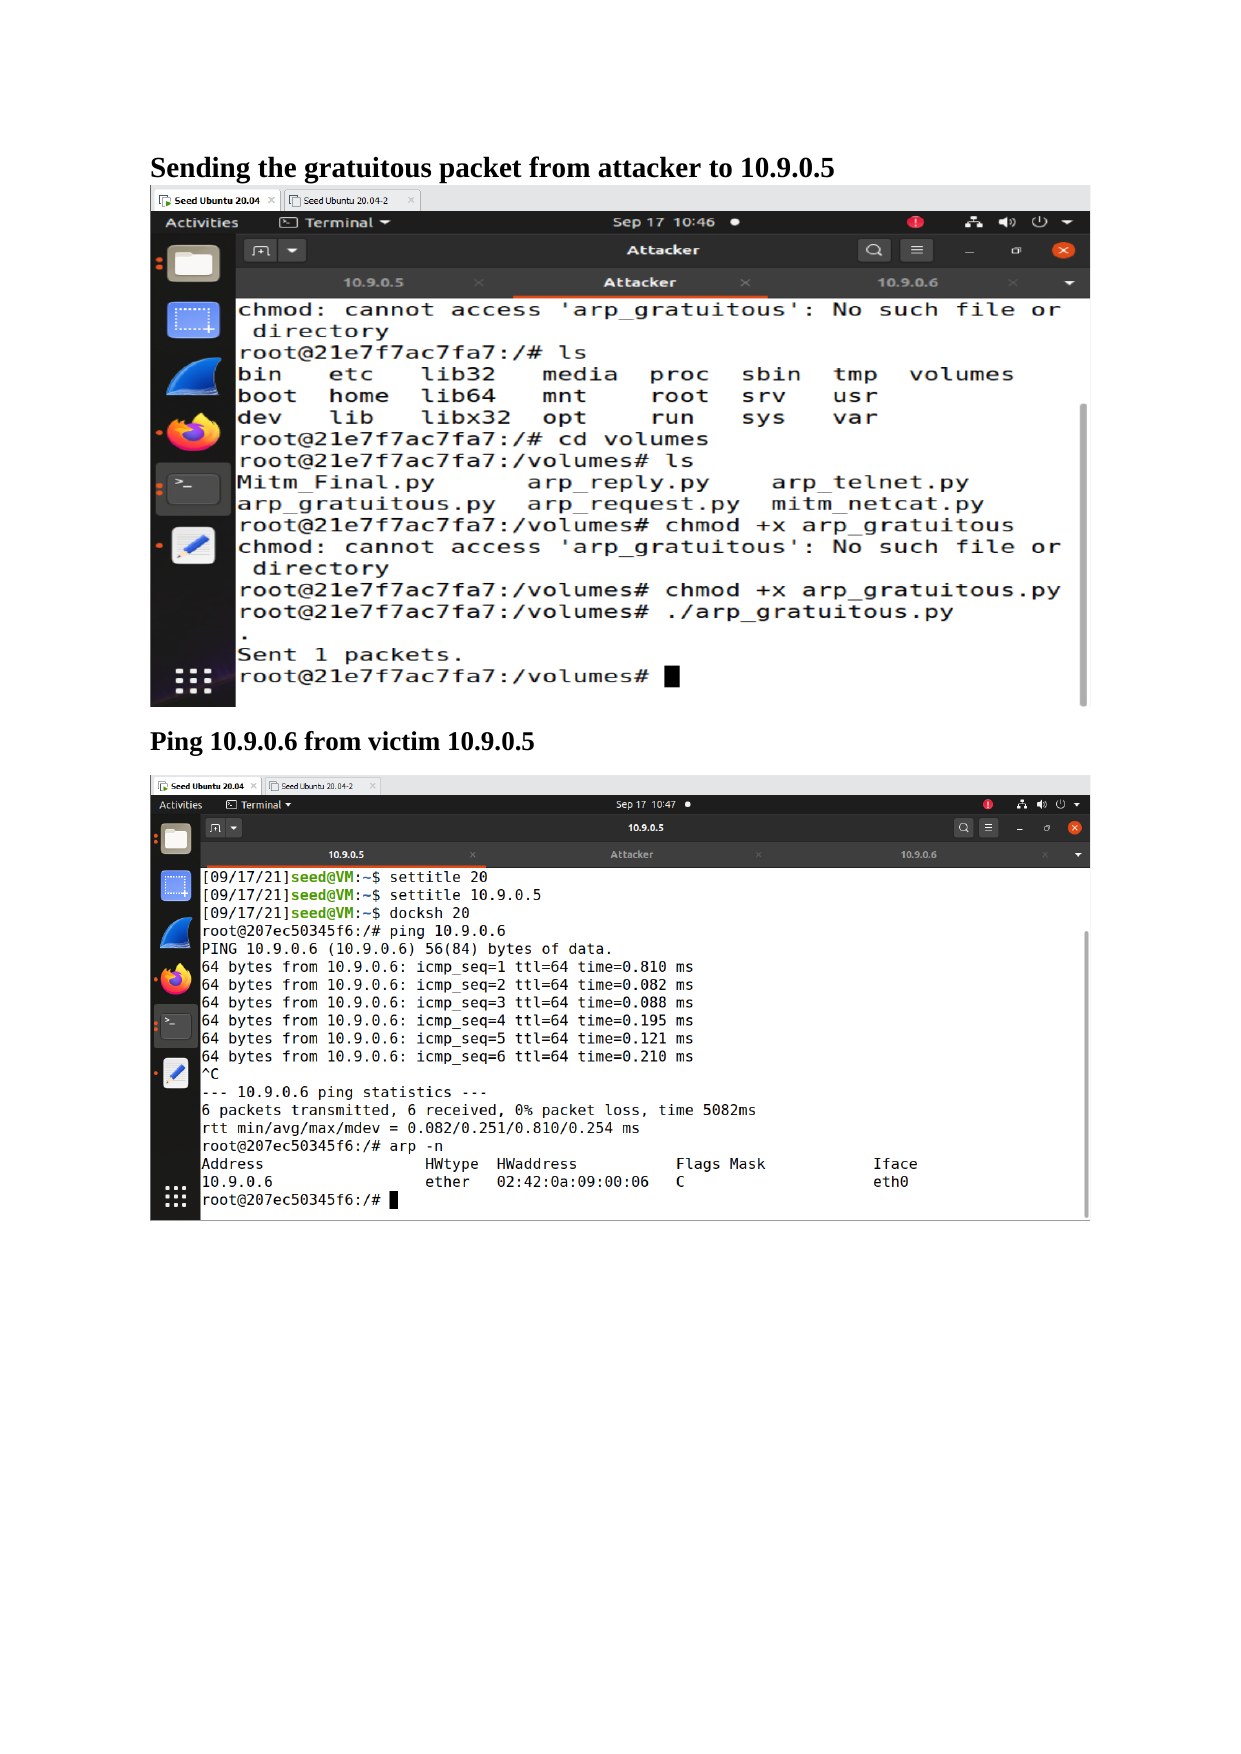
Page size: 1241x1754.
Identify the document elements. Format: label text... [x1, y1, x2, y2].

text Ping 10.9.0.6 from victim 10.9.0.5 [150, 726, 1090, 757]
text Sending the gratuitous packet from attacker to 10.9.0.5 [150, 150, 1090, 185]
picture [150, 185, 1091, 707]
picture [150, 775, 1091, 1221]
